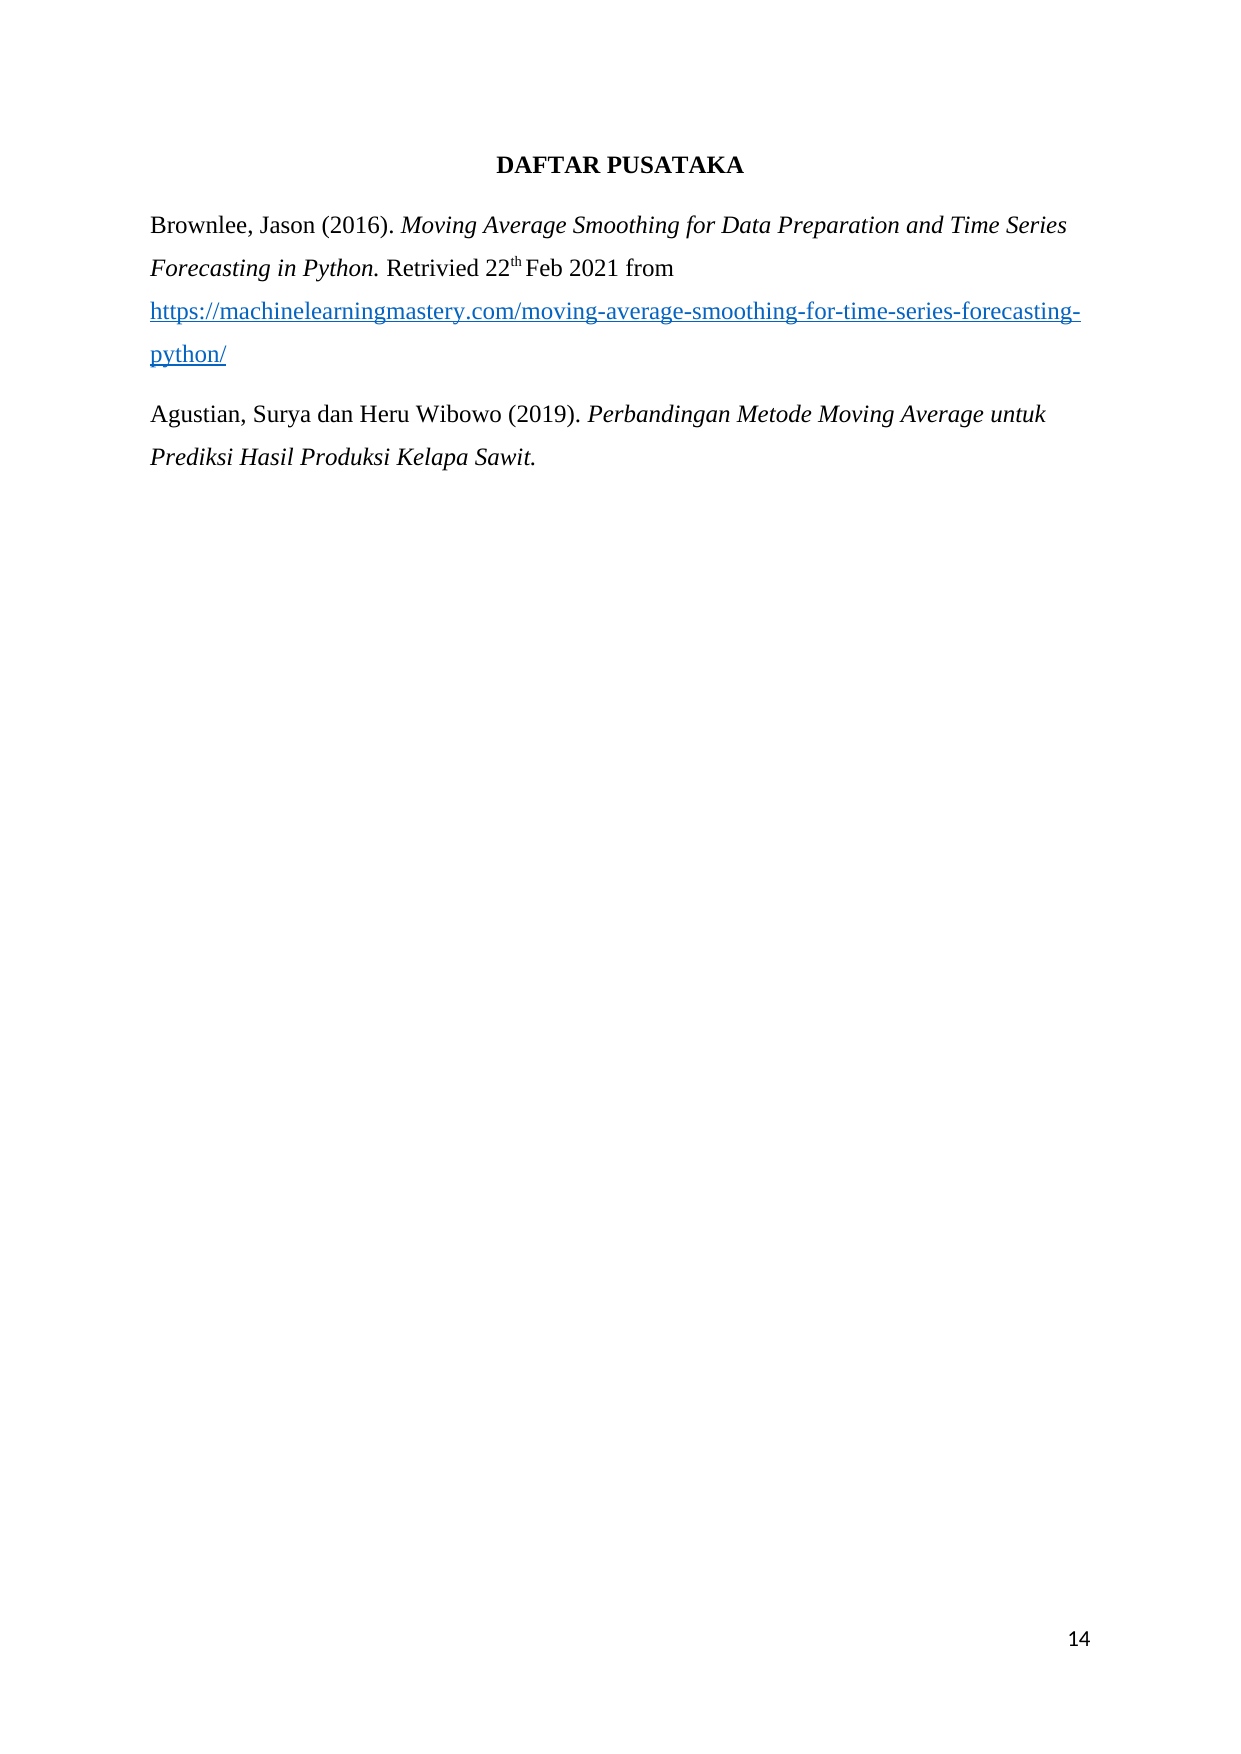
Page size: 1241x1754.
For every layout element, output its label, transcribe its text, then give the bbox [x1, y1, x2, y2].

text Agustian, Surya dan Heru Wibowo (2019). Perbandingan Metode Moving Average untuk Prediksi Hasil Produksi Kelapa Sawit. [150, 399, 1090, 471]
text DAFTAR PUSATAKA [150, 150, 1090, 179]
text Brownlee, Jason (2016). Moving Average Smoothing for Data Preparation and Time Series Forecasting in Python. Retrivied 22th Feb 2021 from https://machinelearningmastery.com/moving-average-smoothing-for-time-series-forecasting-python/ [150, 210, 1090, 368]
